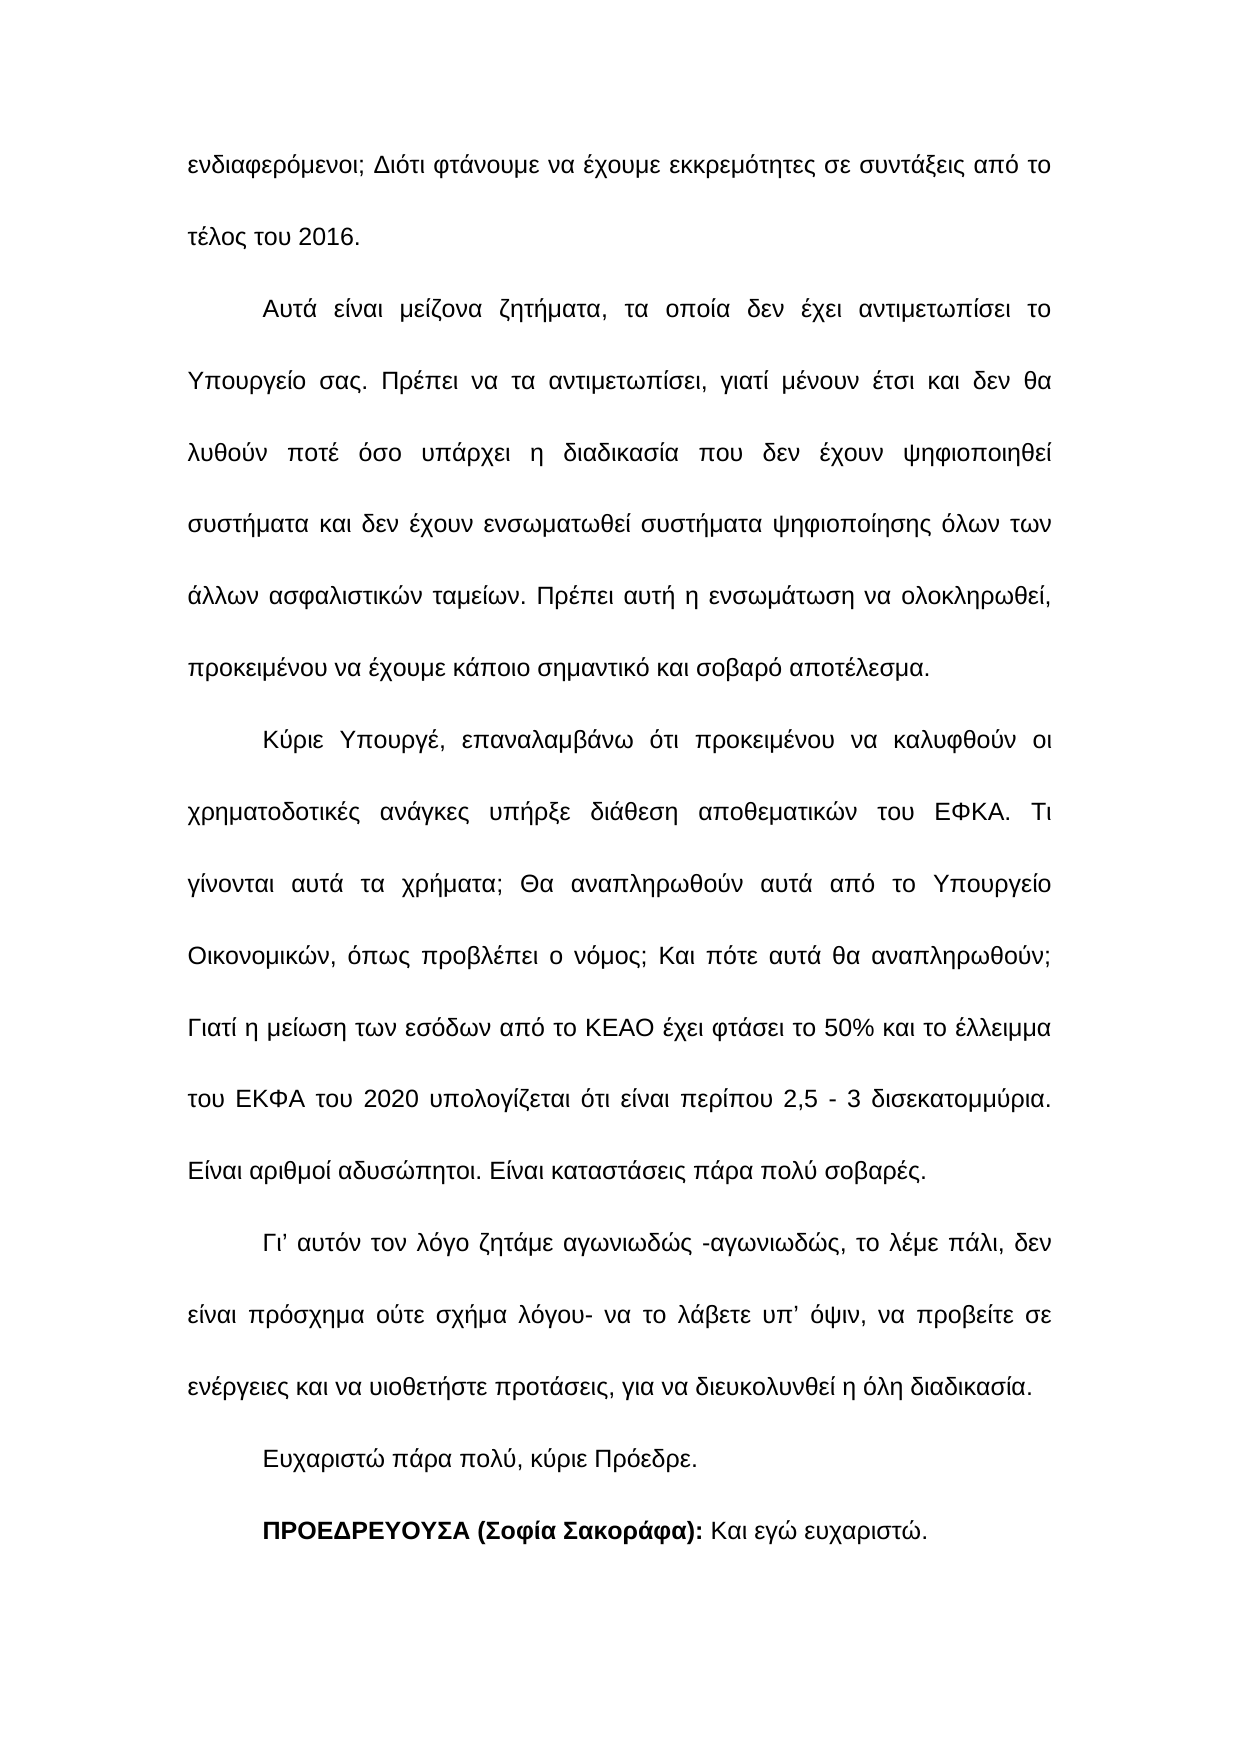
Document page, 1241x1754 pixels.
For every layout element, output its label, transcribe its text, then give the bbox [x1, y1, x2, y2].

text Ευχαριστώ πάρα πολύ, κύριε Πρόεδρε. [187, 1444, 1053, 1472]
text Γι’ αυτόν τον λόγο ζητάμε αγωνιωδώς -αγωνιωδώς, το λέμε πάλι, δεν είναι πρόσχημα ούτε σχήμα λόγου- να το λάβετε υπ’ όψιν, να προβείτε σε ενέργειες και να υιοθετήστε προτάσεις, για να διευκολυνθεί η όλη διαδικασία. [187, 1228, 1053, 1401]
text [187, 150, 1053, 251]
text Αυτά είναι μείζονα ζητήματα, τα οποία δεν έχει αντιμετωπίσει το Υπουργείο σας. Πρέπει να τα αντιμετωπίσει, γιατί μένουν έτσι και δεν θα λυθούν ποτέ όσο υπάρχει η διαδικασία που δεν έχουν ψηφιοποιηθεί συστήματα και δεν έχουν ενσωματωθεί συστήματα ψηφιοποίησης όλων των άλλων ασφαλιστικών ταμείων. Πρέπει αυτή η ενσωμάτωση να ολοκληρωθεί, προκειμένου να έχουμε κάποιο σημαντικό και σοβαρό αποτέλεσμα. [187, 294, 1053, 682]
text ΠΡΟΕΔΡΕΥΟΥΣΑ (Σοφία Σακοράφα): Και εγώ ευχαριστώ. [187, 1516, 1053, 1544]
text Κύριε Υπουργέ, επαναλαμβάνω ότι προκειμένου να καλυφθούν οι χρηματοδοτικές ανάγκες υπήρξε διάθεση αποθεματικών του ΕΦΚΑ. Τι γίνονται αυτά τα χρήματα; Θα αναπληρωθούν αυτά από το Υπουργείο Οικονομικών, όπως προβλέπει ο νόμος; Και πότε αυτά θα αναπληρωθούν; Γιατί η μείωση των εσόδων από το ΚΕΑΟ έχει φτάσει το 50% και το έλλειμμα του ΕΚΦΑ του 2020 υπολογίζεται ότι είναι περίπου 2,5 - 3 δισεκατομμύρια. Είναι αριθμοί αδυσώπητοι. Είναι καταστάσεις πάρα πολύ σοβαρές. [187, 725, 1053, 1185]
